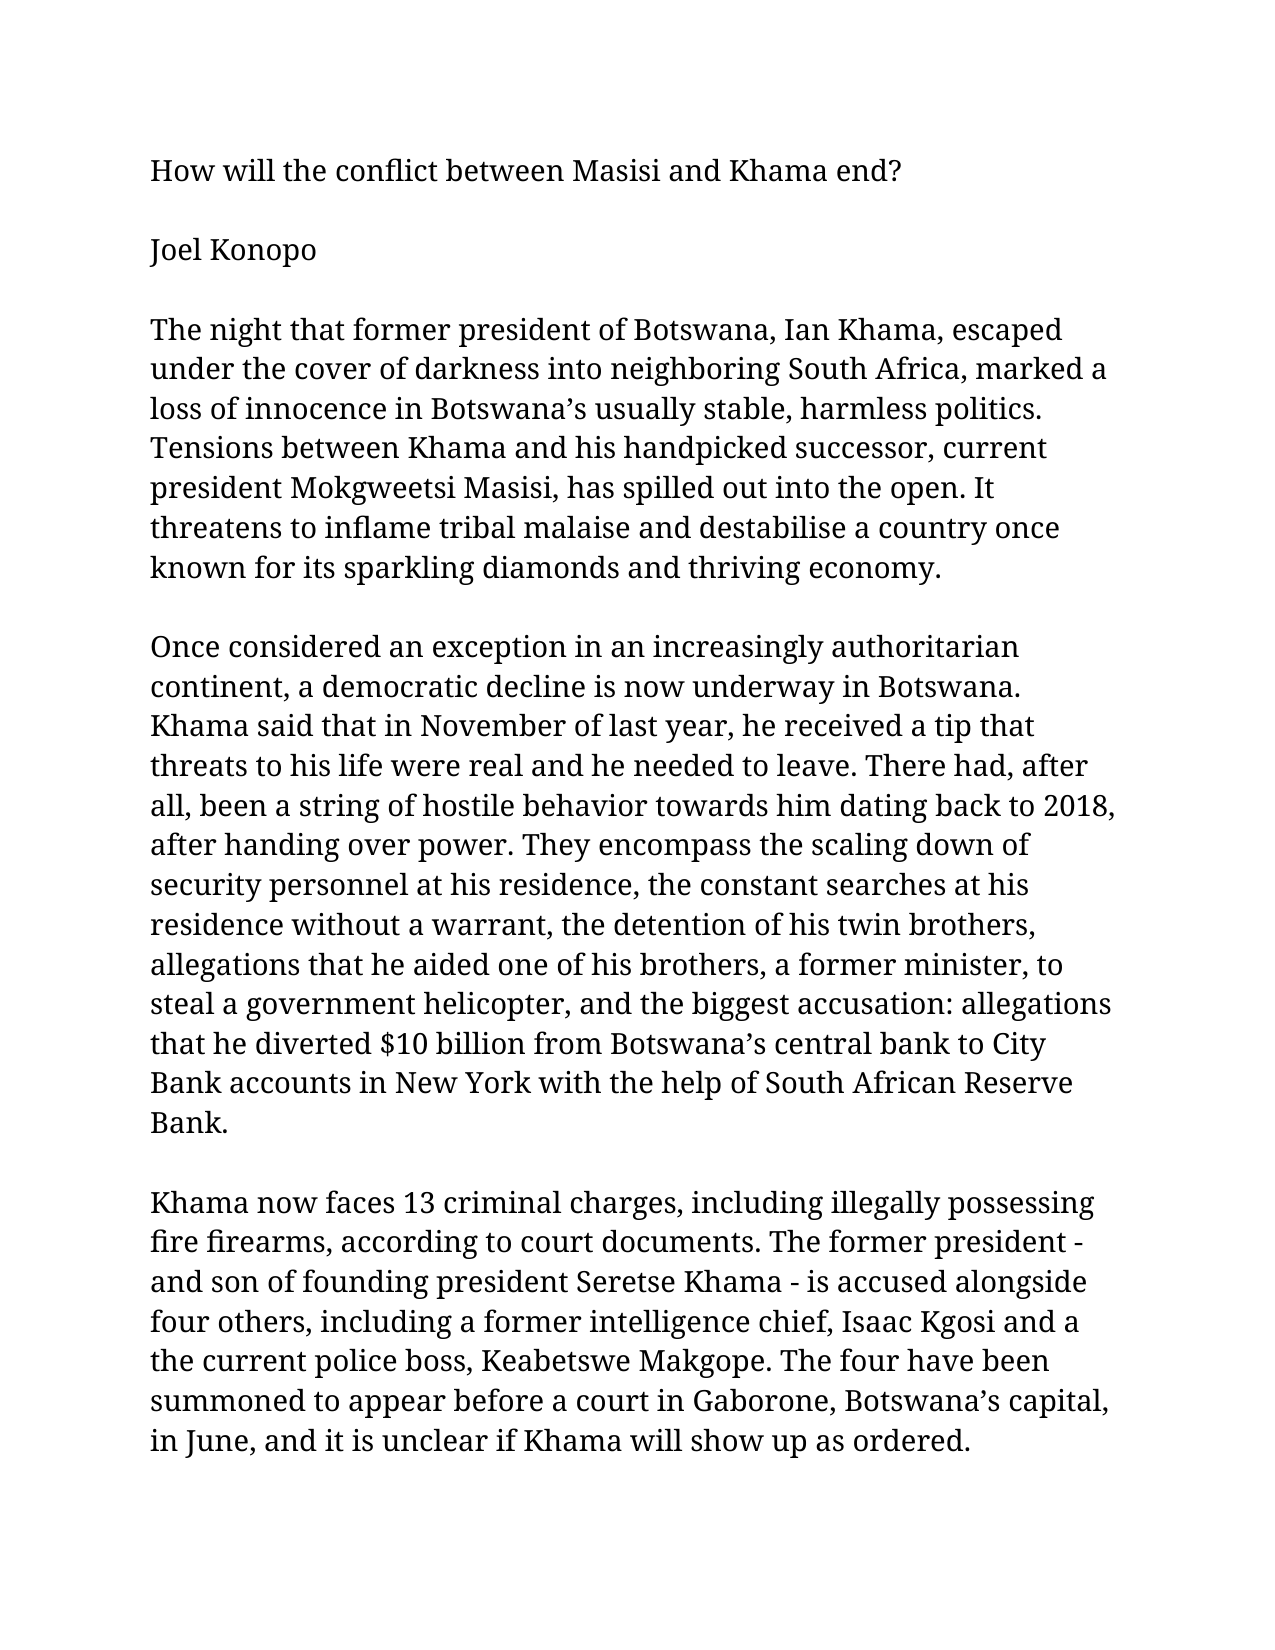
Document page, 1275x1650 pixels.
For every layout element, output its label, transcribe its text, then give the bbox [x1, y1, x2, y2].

text Once considered an exception in an increasingly authoritarian continent, a democratic decline is now underway in Botswana. Khama said that in November of last year, he received a tip that threats to his life were real and he needed to leave. There had, after all, been a string of hostile behavior towards him dating back to 2018, after handing over power. They encompass the scaling down of security personnel at his residence, the constant searches at his residence without a warrant, the detention of his twin brothers, allegations that he aided one of his brothers, a former minister, to steal a government helicopter, and the biggest accusation: allegations that he diverted $10 billion from Botswana’s central bank to City Bank accounts in New York with the help of South African Reserve Bank. [150, 626, 1125, 1142]
text The night that former president of Botswana, Ian Khama, escaped under the cover of darkness into neighboring South Africa, marked a loss of innocence in Botswana’s usually stable, harmless politics. Tensions between Khama and his handpicked successor, current president Mokgweetsi Masisi, has spilled out into the open. It threatens to inflame tribal malaise and destabilise a country once known for its sparkling diamonds and thriving economy. [150, 309, 1125, 587]
text Joel Konopo [150, 229, 1125, 269]
text How will the conflict between Masisi and Khama end? [150, 150, 1125, 190]
text Khama now faces 13 criminal charges, including illegally possessing fire firearms, according to court documents. The former president - and son of founding president Seretse Khama - is accused alongside four others, including a former intelligence chief, Isaac Kgosi and a the current police boss, Keabetswe Makgope. The four have been summoned to appear before a court in Gaborone, Botswana’s capital, in June, and it is unclear if Khama will show up as ordered. [150, 1182, 1125, 1460]
